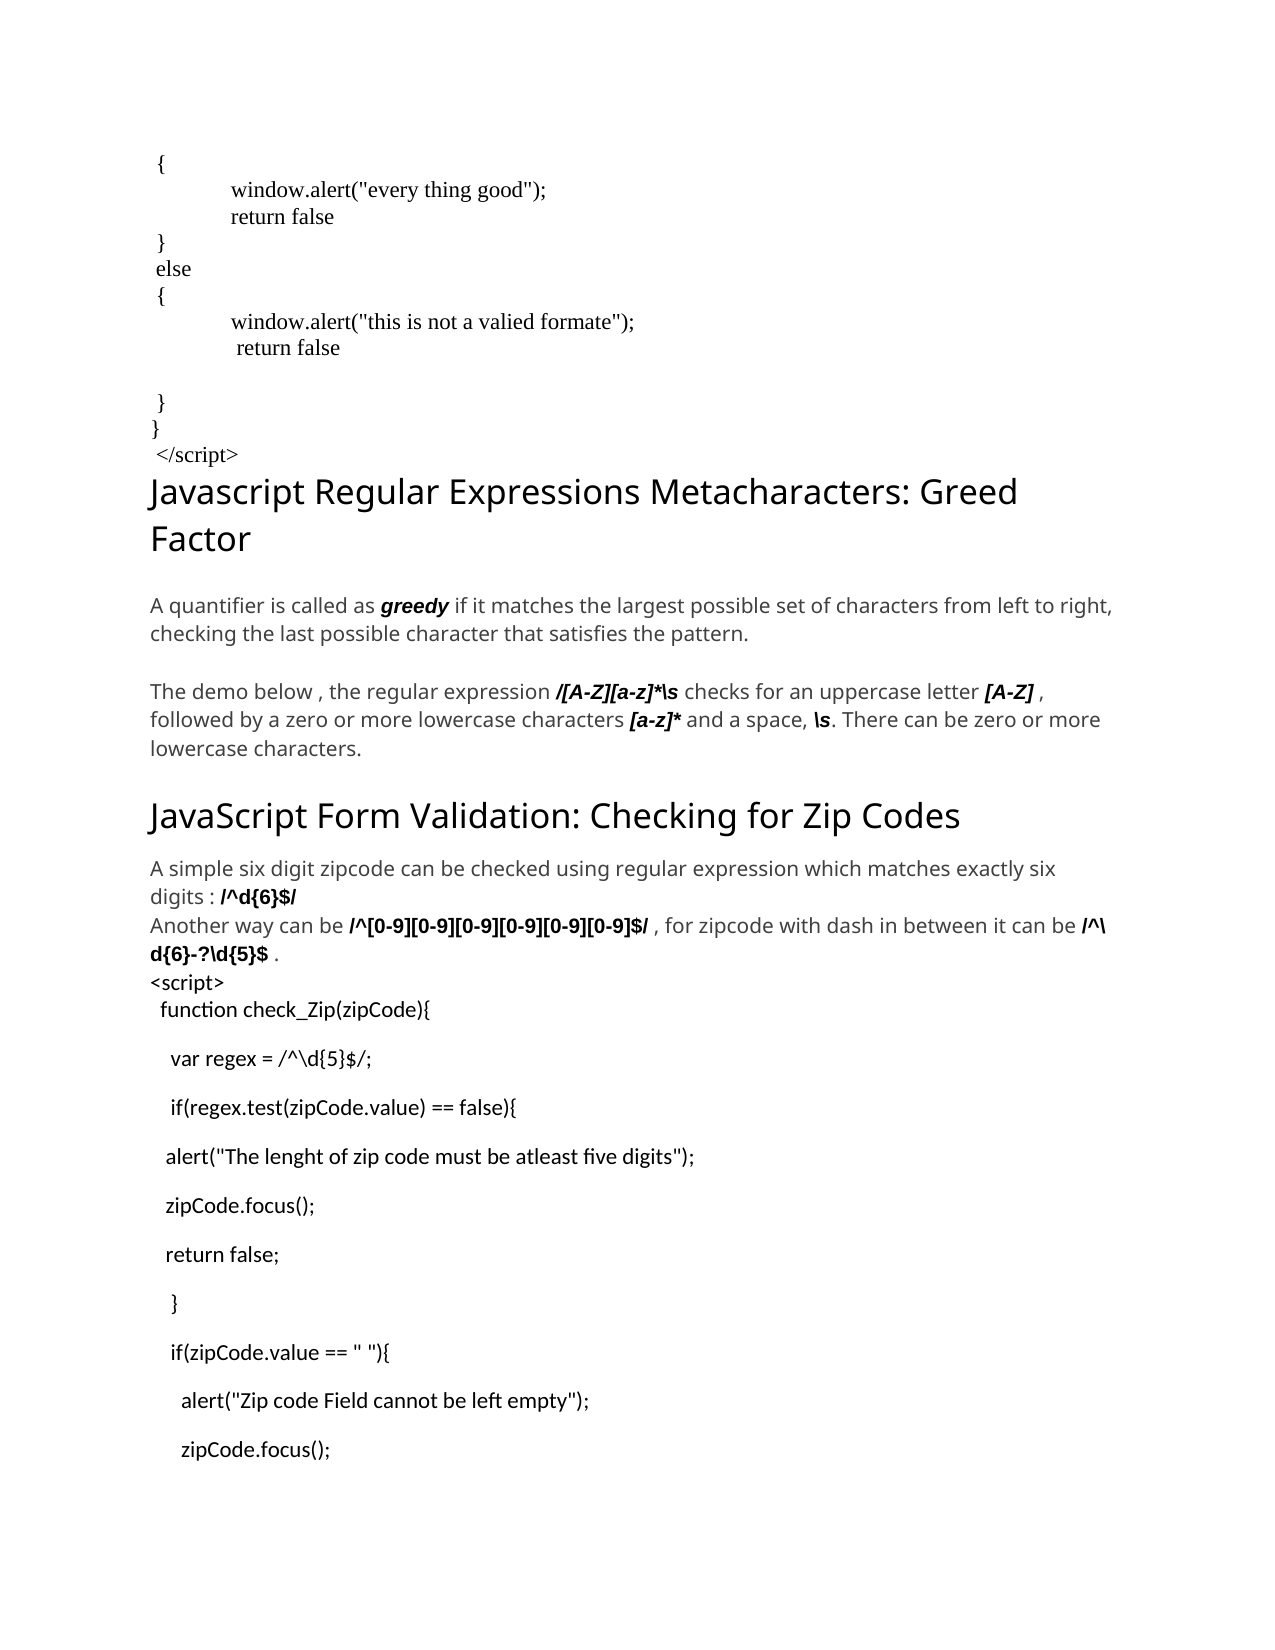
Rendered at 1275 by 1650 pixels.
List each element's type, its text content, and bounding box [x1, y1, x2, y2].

text A quantifier is called as greedy if it matches the largest possible set of characters from left to right, checking the last possible character that satisfies the pattern. [150, 591, 1125, 648]
text window.alert("this is not a valied formate"); [150, 308, 1125, 334]
text if(regex.test(zipCode.value) == false){ [150, 1093, 1125, 1121]
text window.alert("every thing good"); [150, 176, 1125, 203]
text Javascript Regular Expressions Metacharacters: Greed Factor [150, 468, 1125, 562]
text zipCode.focus(); [150, 1435, 1125, 1463]
subtitle JavaScript Form Validation: Checking for Zip Codes [150, 791, 1125, 838]
text } [150, 389, 1125, 415]
text } [150, 229, 1125, 255]
text alert("Zip code Field cannot be left empty"); [150, 1386, 1125, 1414]
text else [150, 255, 1125, 282]
text { [150, 150, 1125, 176]
text if(zipCode.value == " "){ [150, 1338, 1125, 1366]
text { [150, 282, 1125, 308]
text The demo below , the regular expression /[A-Z][a-z]*\s checks for an uppercase letter [A-Z] , followed by a zero or more lowercase characters [a-z]* and a space, \s. There can be zero or more lowercase characters. [150, 677, 1125, 762]
text } [150, 1289, 1125, 1317]
text return false [150, 334, 1125, 361]
text </script> [150, 442, 1125, 468]
text function check_Zip(zipCode){ [150, 996, 1125, 1024]
text return false; [150, 1240, 1125, 1268]
text Another way can be /^[0-9][0-9][0-9][0-9][0-9][0-9]$/ , for zipcode with dash in between it can be /^\d{6}-?\d{5}$ . [150, 911, 1125, 968]
text var regex = /^\d{5}$/; [150, 1044, 1125, 1072]
text <script> [150, 968, 1125, 996]
text A simple six digit zipcode can be checked using regular expression which matches exactly six digits : /^d{6}$/ [150, 854, 1125, 911]
text zipCode.focus(); [150, 1191, 1125, 1219]
text alert("The lenght of zip code must be atleast five digits"); [150, 1142, 1125, 1170]
text return false [150, 203, 1125, 229]
text } [150, 415, 1125, 442]
